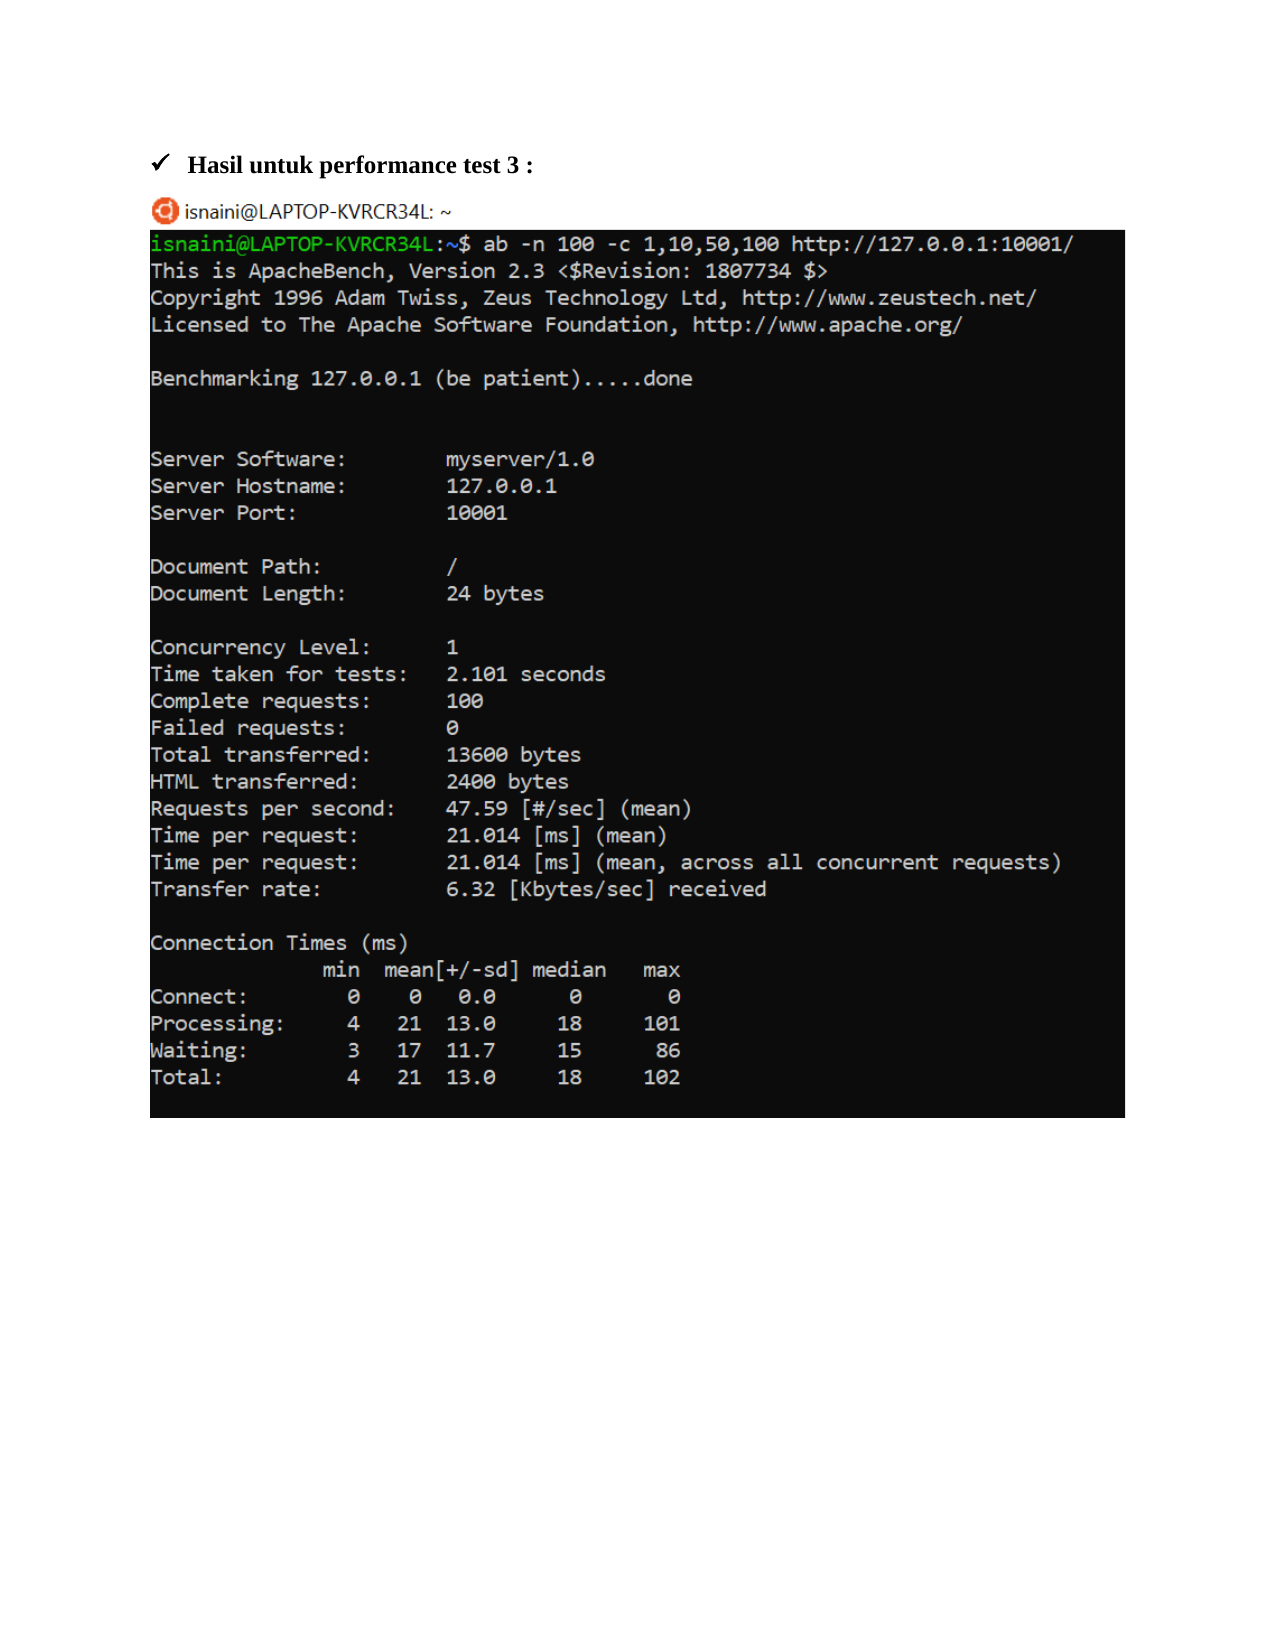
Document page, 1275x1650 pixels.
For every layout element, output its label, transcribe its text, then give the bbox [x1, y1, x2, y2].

list Hasil untuk performance test 3 : [150, 150, 1125, 179]
picture [150, 193, 1125, 1118]
